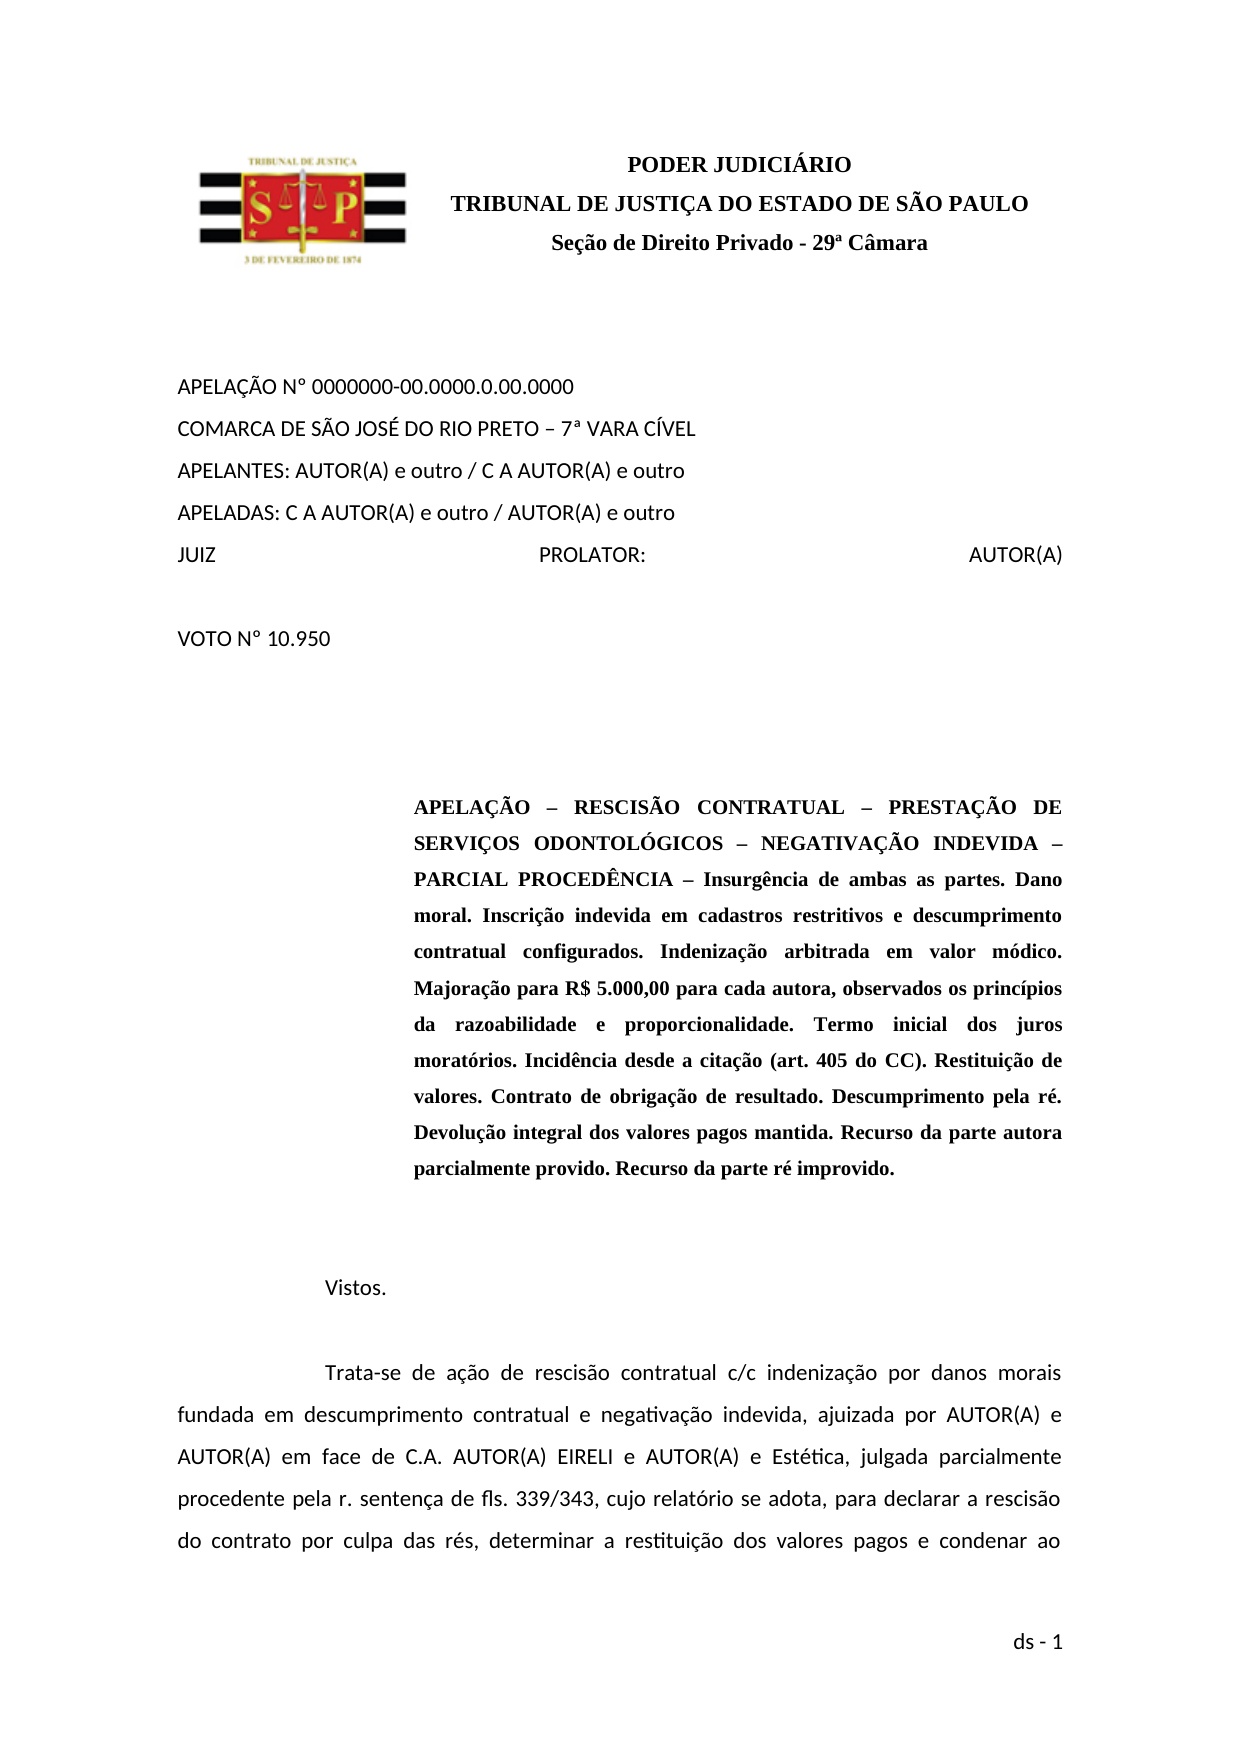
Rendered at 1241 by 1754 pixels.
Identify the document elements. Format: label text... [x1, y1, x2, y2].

picture [185, 143, 421, 279]
text APELADAS: C A AUTOR(A) e outro / AUTOR(A) e outro [177, 498, 1063, 526]
text Vistos. [177, 1273, 1063, 1301]
text APELAÇÃO Nº 0000000-00.0000.0.00.0000 [177, 372, 1063, 400]
text APELANTES: AUTOR(A) e outro / C A AUTOR(A) e outro [177, 456, 1063, 484]
text VOTO Nº 10.950 [177, 624, 1063, 652]
text JUIZ PROLATOR: AUTOR(A) [177, 540, 1063, 610]
text COMARCA DE SÃO JOSÉ DO RIO PRETO – 7ª VARA CÍVEL [177, 414, 1063, 442]
text APELAÇÃO – RESCISÃO CONTRATUAL – PRESTAÇÃO DE SERVIÇOS ODONTOLÓGICOS – NEGATIVAÇÃO INDEVIDA – PARCIAL PROCEDÊNCIA – Insurgência de ambas as partes. Dano moral. Inscrição indevida em cadastros restritivos e descumprimento contratual configurados. Indenização arbitrada em valor módico. Majoração para R$ 5.000,00 para cada autora, observados os princípios da razoabilidade e proporcionalidade. Termo inicial dos juros moratórios. Incidência desde a citação (art. 405 do CC). Restituição de valores. Contrato de obrigação de resultado. Descumprimento pela ré. Devolução integral dos valores pagos mantida. Recurso da parte autora parcialmente provido. Recurso da parte ré improvido. [413, 795, 1063, 1180]
